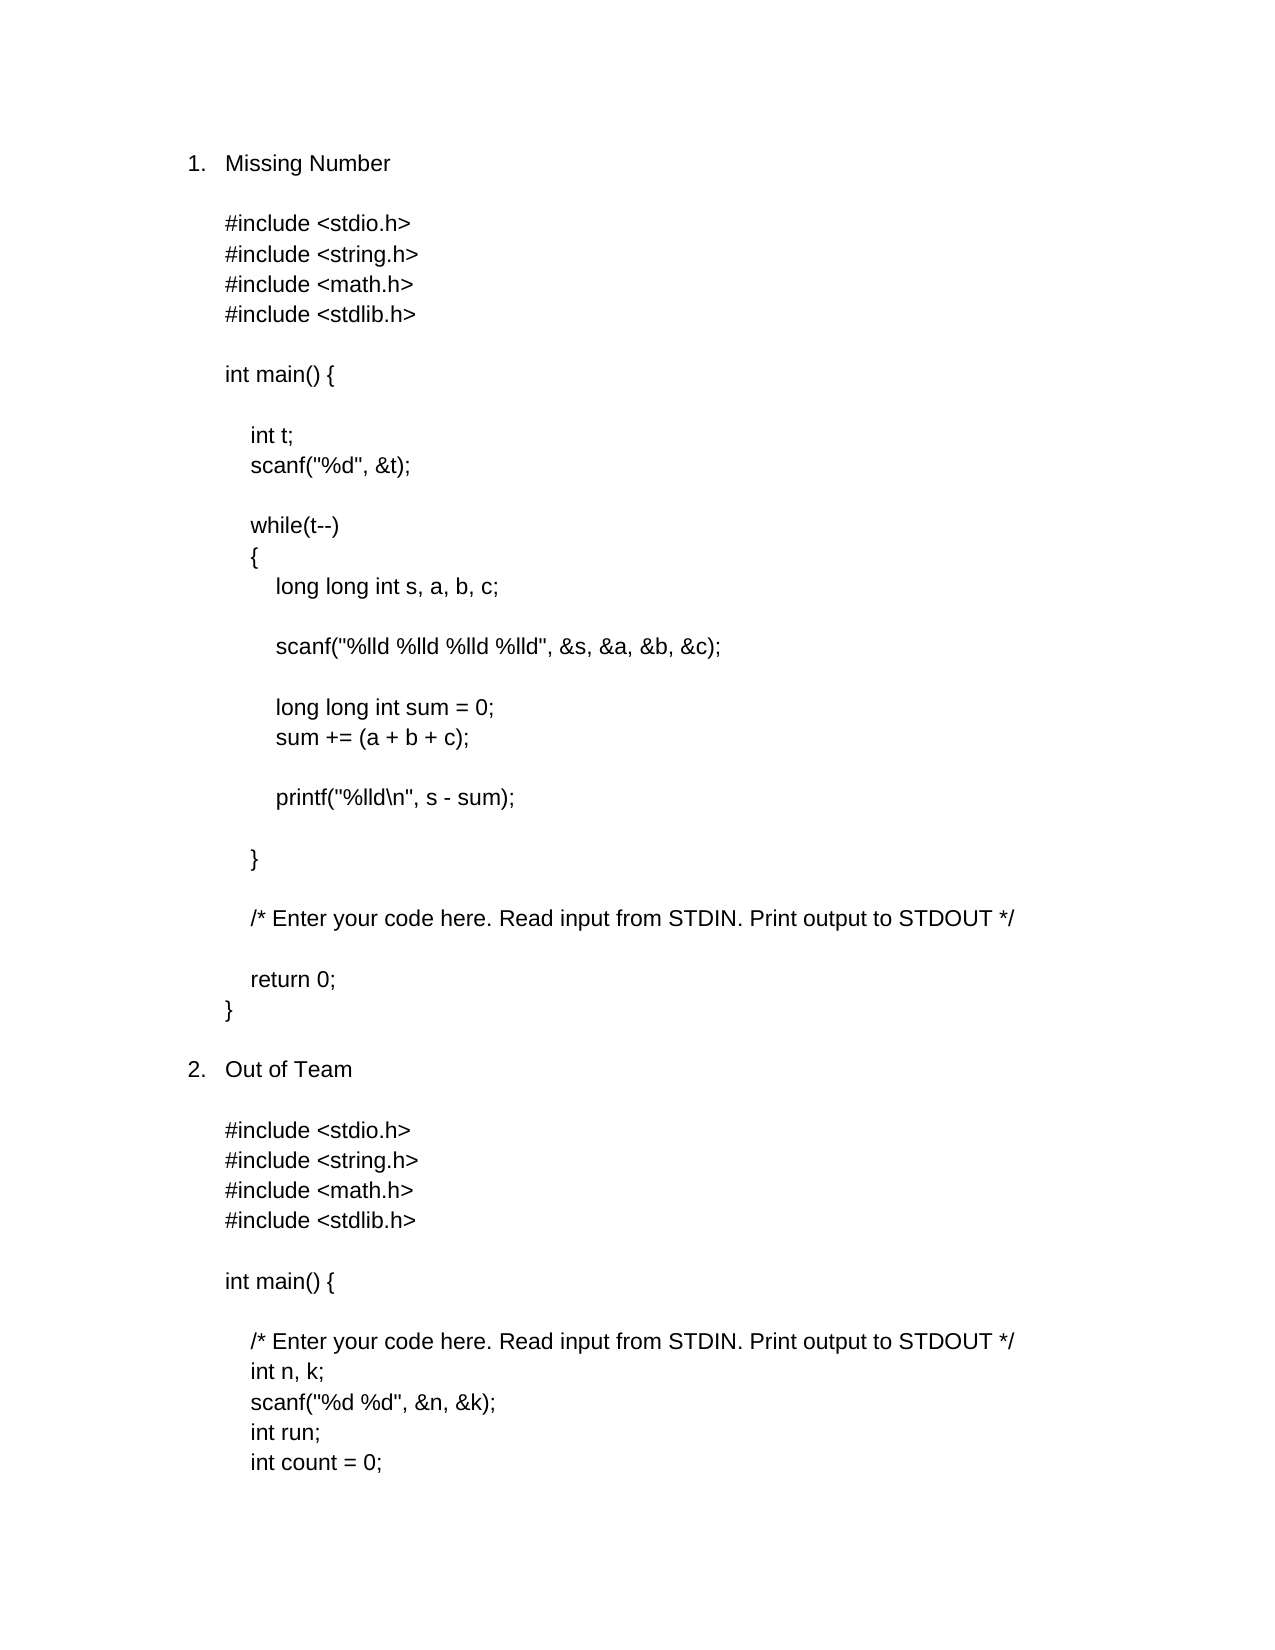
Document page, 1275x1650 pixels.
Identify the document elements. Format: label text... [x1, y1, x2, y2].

text #include <stdio.h> [225, 1117, 1125, 1143]
text } [225, 996, 1125, 1022]
text scanf("%d", &t); [225, 452, 1125, 478]
text /* Enter your code here. Read input from STDIN. Print output to STDOUT */ [225, 1328, 1125, 1354]
text #include <string.h> [225, 241, 1125, 267]
text int run; [225, 1419, 1125, 1445]
text #include <stdlib.h> [225, 1207, 1125, 1234]
text int main() { [225, 1268, 1125, 1294]
text while(t--) [225, 512, 1125, 539]
text /* Enter your code here. Read input from STDIN. Print output to STDOUT */ [225, 905, 1125, 932]
list Out of Team [187, 1056, 1125, 1083]
text int main() { [225, 361, 1125, 388]
list Missing Number [187, 150, 1125, 176]
text { [225, 543, 1125, 569]
text int n, k; [225, 1358, 1125, 1385]
text long long int s, a, b, c; [225, 573, 1125, 599]
text sum += (a + b + c); [225, 724, 1125, 750]
text #include <math.h> [225, 271, 1125, 297]
text int t; [225, 422, 1125, 448]
text scanf("%lld %lld %lld %lld", &s, &a, &b, &c); [225, 633, 1125, 660]
text #include <stdlib.h> [225, 301, 1125, 327]
text scanf("%d %d", &n, &k); [225, 1388, 1125, 1415]
text return 0; [225, 966, 1125, 992]
text #include <stdio.h> [225, 210, 1125, 237]
text } [225, 845, 1125, 871]
text #include <math.h> [225, 1177, 1125, 1203]
text printf("%lld\n", s - sum); [225, 784, 1125, 811]
text #include <string.h> [225, 1147, 1125, 1173]
text int count = 0; [225, 1449, 1125, 1475]
text long long int sum = 0; [225, 694, 1125, 720]
